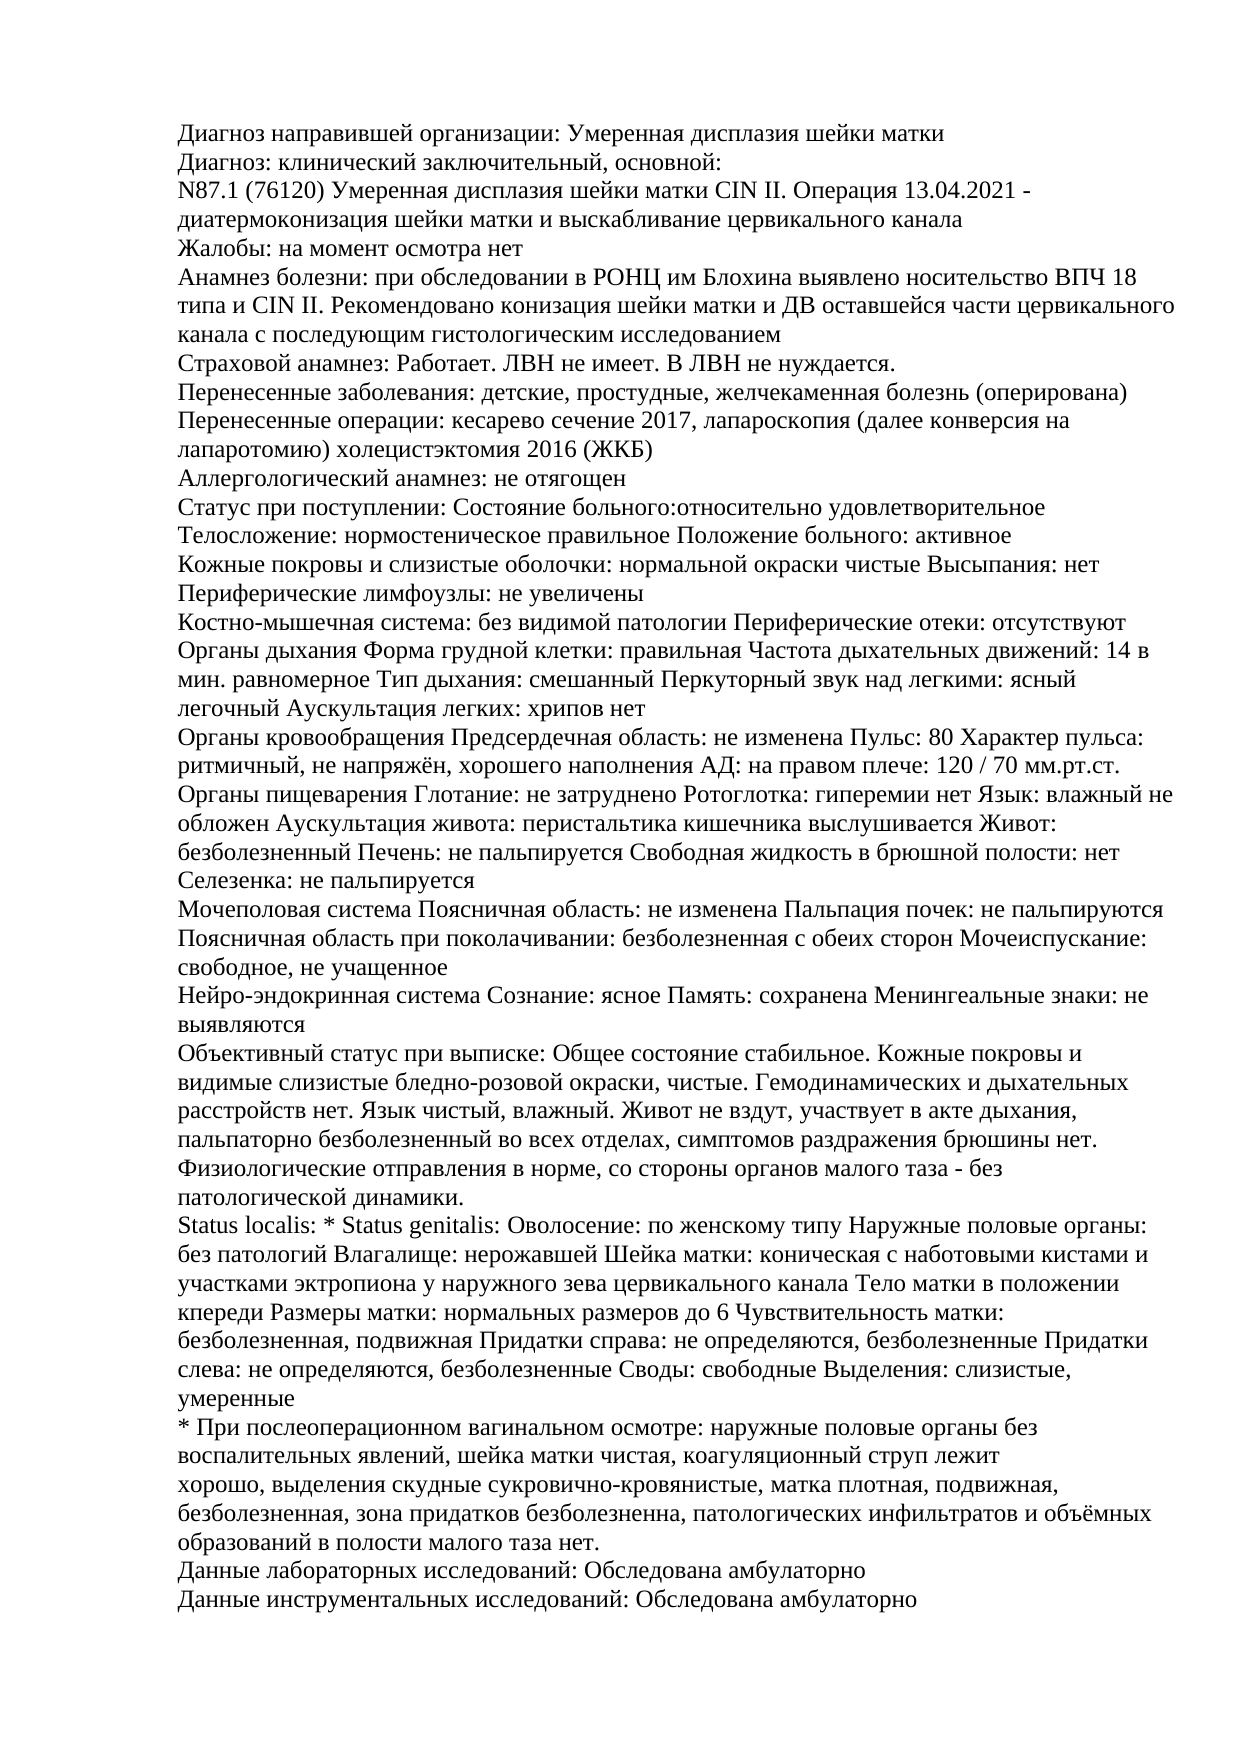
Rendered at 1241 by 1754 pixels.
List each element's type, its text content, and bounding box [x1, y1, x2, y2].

table_cell Данные лабораторных исследований: Обследована амбулаторно [177, 1556, 1177, 1584]
table_cell Перенесенные заболевания: детские, простудные, желчекаменная болезнь (оперирована) [177, 377, 1177, 406]
table_cell Объективный статус при выписке: Общее состояние стабильное. Кожные покровы и видимые слизистые бледно-розовой окраски, чистые. Гемодинамических и дыхательных расстройств нет. Язык чистый, влажный. Живот не вздут, участвует в акте дыхания, пальпаторно безболезненный во всех отделах, симптомов раздражения брюшины нет. Физиологические отправления в норме, со стороны органов малого таза - без патологической динамики. [177, 1038, 1177, 1211]
table_cell Status localis: * Status genitalis: Оволосение: по женскому типу Наружные половые органы: без патологий Влагалище: нерожавшей Шейка матки: коническая с наботовыми кистами и участками эктропиона у наружного зева цервикального канала Тело матки в положении кпереди Размеры матки: нормальных размеров до 6 Чувствительность матки: безболезненная, подвижная Придатки справа: не определяются, безболезненные Придатки слева: не определяются, безболезненные Своды: свободные Выделения: слизистые, умеренные * При послеоперационном вагинальном осмотре: наружные половые органы без воспалительных явлений, шейка матки чистая, коагуляционный струп лежит хорошо, выделения скудные сукровично-кровянистые, матка плотная, подвижная, безболезненная, зона придатков безболезненна, патологических инфильтратов и объёмных образований в полости малого таза нет. [177, 1211, 1177, 1556]
table_cell Аллергологический анамнез: не отягощен [177, 463, 1177, 492]
table_cell Перенесенные операции: кесарево сечение 2017, лапароскопия (далее конверсия на лапаротомию) холецистэктомия 2016 (ЖКБ) [177, 406, 1177, 463]
table_cell Статус при поступлении: Состояние больного:относительно удовлетворительное Телосложение: нормостеническое правильное Положение больного: активное Кожные покровы и слизистые оболочки: нормальной окраски чистые Высыпания: нет Периферические лимфоузлы: не увеличены Костно-мышечная система: без видимой патологии Периферические отеки: отсутствуют Органы дыхания Форма грудной клетки: правильная Частота дыхательных движений: 14 в мин. равномерное Тип дыхания: смешанный Перкуторный звук над легкими: ясный легочный Аускультация легких: хрипов нет Органы кровообращения Предсердечная область: не изменена Пульс: 80 Характер пульса: ритмичный, не напряжён, хорошего наполнения АД: на правом плече: 120 / 70 мм.рт.ст. Органы пищеварения Глотание: не затруднено Ротоглотка: гиперемии нет Язык: влажный не обложен Аускультация живота: перистальтика кишечника выслушивается Живот: безболезненный Печень: не пальпируется Свободная жидкость в брюшной полости: нет Селезенка: не пальпируется Мочеполовая система Поясничная область: не изменена Пальпация почек: не пальпируются Поясничная область при поколачивании: безболезненная с обеих сторон Мочеиспускание: свободное, не учащенное Нейро-эндокринная система Сознание: ясное Память: сохранена Менингеальные знаки: не выявляются [177, 492, 1177, 1038]
table_cell Жалобы: на момент осмотра нет [177, 233, 1177, 262]
table_cell Диагноз: клинический заключительный, основной: N87.1 (76120) Умеренная дисплазия шейки матки CIN II. Операция 13.04.2021 - диатермоконизация шейки матки и выскабливание цервикального канала [177, 147, 1177, 233]
table_cell Анамнез болезни: при обследовании в РОНЦ им Блохина выявлено носительство ВПЧ 18 типа и CIN II. Рекомендовано конизация шейки матки и ДВ оставшейся части цервикального канала с последующим гистологическим исследованием [177, 262, 1177, 348]
table_cell Данные инструментальных исследований: Обследована амбулаторно [177, 1584, 1177, 1613]
table_cell Страховой анамнез: Работает. ЛВН не имеет. В ЛВН не нуждается. [177, 348, 1177, 377]
table_header Диагноз направившей организации: Умеренная дисплазия шейки матки [177, 118, 1177, 147]
